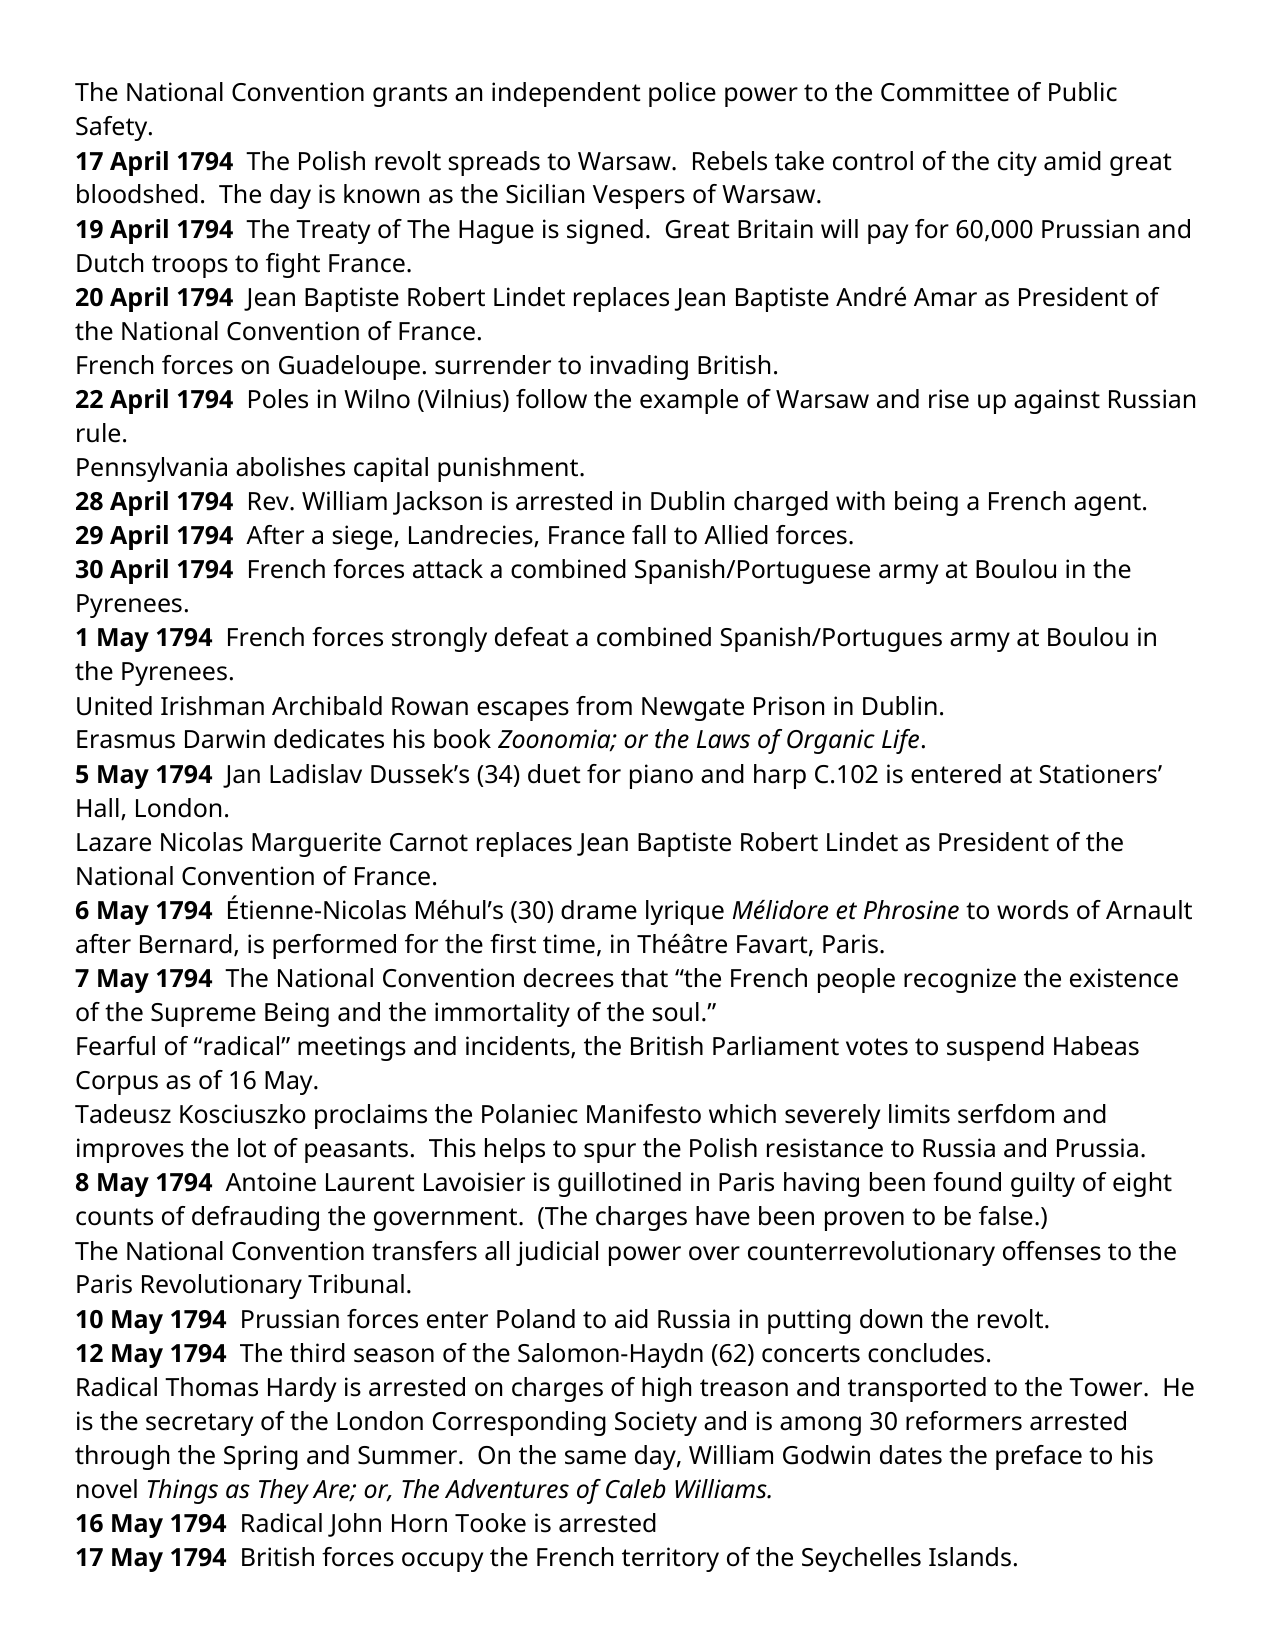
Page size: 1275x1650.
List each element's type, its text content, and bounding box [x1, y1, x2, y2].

text 29 April 1794 After a siege, Landrecies, France fall to Allied forces. [75, 518, 1200, 552]
text United Irishman Archibald Rowan escapes from Newgate Prison in Dublin. [75, 688, 1200, 722]
text Radical Thomas Hardy is arrested on charges of high treason and transported to the Tower. He is the secretary of the London Corresponding Society and is among 30 reformers arrested through the Spring and Summer. On the same day, William Godwin dates the preface to his novel Things as They Are; or, The Adventures of Caleb Williams. [75, 1369, 1200, 1506]
text 28 April 1794 Rev. William Jackson is arrested in Dublin charged with being a French agent. [75, 484, 1200, 518]
text 7 May 1794 The National Convention decrees that “the French people recognize the existence of the Supreme Being and the immortality of the soul.” [75, 961, 1200, 1029]
text Pennsylvania abolishes capital punishment. [75, 450, 1200, 484]
text 8 May 1794 Antoine Laurent Lavoisier is guillotined in Paris having been found guilty of eight counts of defrauding the government. (The charges have been proven to be false.) [75, 1165, 1200, 1233]
text Lazare Nicolas Marguerite Carnot replaces Jean Baptiste Robert Lindet as President of the National Convention of France. [75, 824, 1200, 892]
text 30 April 1794 French forces attack a combined Spanish/Portuguese army at Boulou in the Pyrenees. [75, 552, 1200, 620]
text French forces on Guadeloupe. surrender to invading British. [75, 347, 1200, 382]
text 16 May 1794 Radical John Horn Tooke is arrested [75, 1506, 1200, 1540]
text 19 April 1794 The Treaty of The Hague is signed. Great Britain will pay for 60,000 Prussian and Dutch troops to fight France. [75, 211, 1200, 279]
text 17 May 1794 British forces occupy the French territory of the Seychelles Islands. [75, 1540, 1200, 1574]
text Fearful of “radical” meetings and incidents, the British Parliament votes to suspend Habeas Corpus as of 16 May. [75, 1029, 1200, 1097]
text The National Convention grants an independent police power to the Committee of Public Safety. [75, 75, 1200, 143]
text Tadeusz Kosciuszko proclaims the Polaniec Manifesto which severely limits serfdom and improves the lot of peasants. This helps to spur the Polish resistance to Russia and Prussia. [75, 1097, 1200, 1165]
text 5 May 1794 Jan Ladislav Dussek’s (34) duet for piano and harp C.102 is entered at Stationers’ Hall, London. [75, 756, 1200, 824]
text 10 May 1794 Prussian forces enter Poland to aid Russia in putting down the revolt. [75, 1301, 1200, 1335]
text 20 April 1794 Jean Baptiste Robert Lindet replaces Jean Baptiste André Amar as President of the National Convention of France. [75, 279, 1200, 347]
text 1 May 1794 French forces strongly defeat a combined Spanish/Portugues army at Boulou in the Pyrenees. [75, 620, 1200, 688]
text 12 May 1794 The third season of the Salomon-Haydn (62) concerts concludes. [75, 1335, 1200, 1369]
text 6 May 1794 Étienne-Nicolas Méhul’s (30) drame lyrique Mélidore et Phrosine to words of Arnault after Bernard, is performed for the first time, in Théâtre Favart, Paris. [75, 892, 1200, 961]
text 22 April 1794 Poles in Wilno (Vilnius) follow the example of Warsaw and rise up against Russian rule. [75, 382, 1200, 450]
text Erasmus Darwin dedicates his book Zoonomia; or the Laws of Organic Life. [75, 722, 1200, 756]
text The National Convention transfers all judicial power over counterrevolutionary offenses to the Paris Revolutionary Tribunal. [75, 1233, 1200, 1301]
text 17 April 1794 The Polish revolt spreads to Warsaw. Rebels take control of the city amid great bloodshed. The day is known as the Sicilian Vespers of Warsaw. [75, 143, 1200, 211]
